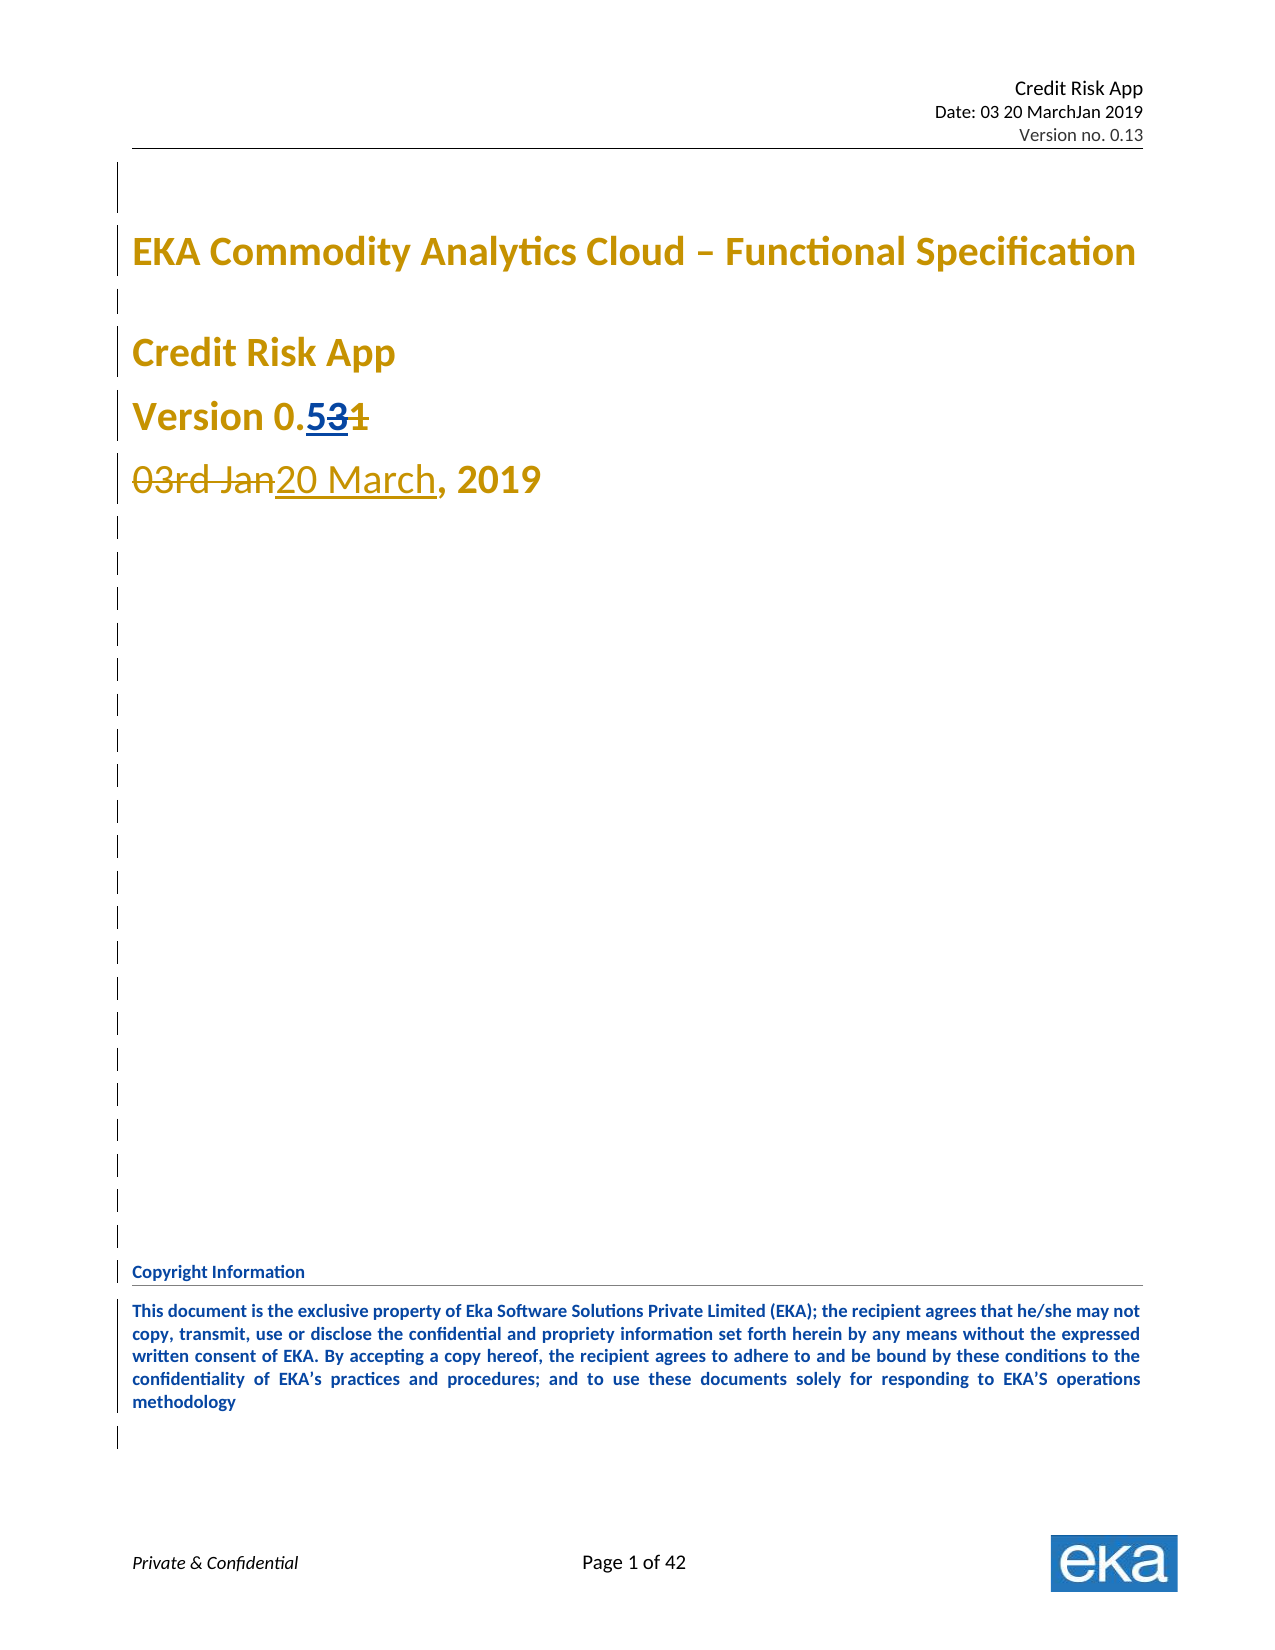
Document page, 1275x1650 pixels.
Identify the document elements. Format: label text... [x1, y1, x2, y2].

text , 2019 [132, 453, 1143, 504]
text Credit Risk App [132, 326, 1143, 377]
text Version 0. [132, 390, 1143, 441]
text This document is the exclusive property of Eka Software Solutions Private Limited (EKA); the recipient agrees that he/she may not copy, transmit, use or disclose the confidential and propriety information set forth herein by any means without the expressed written consent of EKA. By accepting a copy hereof, the recipient agrees to adhere to and be bound by these conditions to the confidentiality of EKA’s practices and procedures; and to use these documents solely for responding to EKA’S operations methodology [132, 1299, 1143, 1413]
picture [1050, 1535, 1178, 1592]
text EKA Commodity Analytics Cloud – Functional Specification [132, 225, 1143, 276]
text Copyright Information [132, 1260, 1143, 1285]
